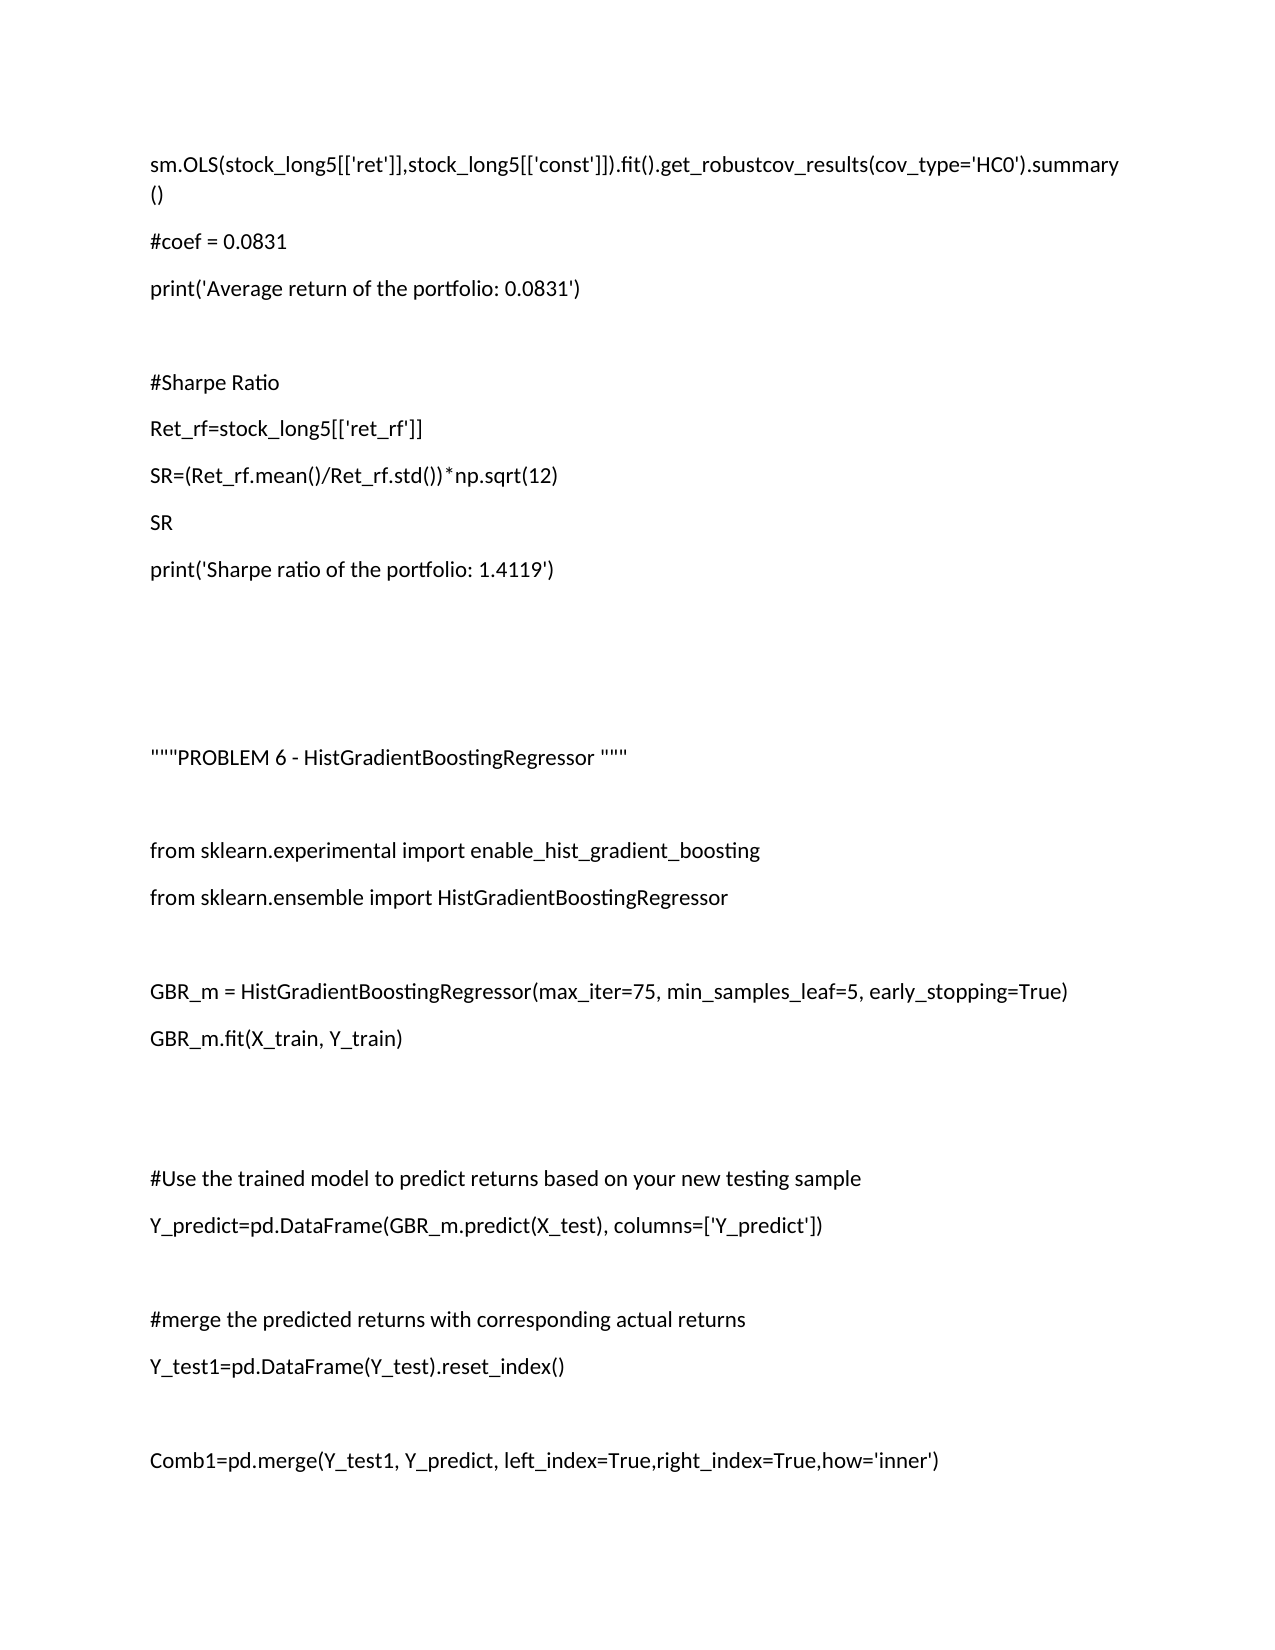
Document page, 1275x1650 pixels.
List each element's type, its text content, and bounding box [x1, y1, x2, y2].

text """PROBLEM 6 - HistGradientBoostingRegressor """ [150, 743, 1125, 771]
text print('Average return of the portfolio: 0.0831') [150, 274, 1125, 302]
text Y_test1=pd.DataFrame(Y_test).reset_index() [150, 1352, 1125, 1380]
text Comb1=pd.merge(Y_test1, Y_predict, left_index=True,right_index=True,how='inner') [150, 1446, 1125, 1474]
text GBR_m.fit(X_train, Y_train) [150, 1024, 1125, 1052]
text #coef = 0.0831 [150, 227, 1125, 255]
text from sklearn.experimental import enable_hist_gradient_boosting [150, 836, 1125, 864]
text #Use the trained model to predict returns based on your new testing sample [150, 1164, 1125, 1193]
text Ret_rf=stock_long5[['ret_rf']] [150, 414, 1125, 443]
text SR [150, 508, 1125, 536]
text Y_predict=pd.DataFrame(GBR_m.predict(X_test), columns=['Y_predict']) [150, 1211, 1125, 1239]
text #merge the predicted returns with corresponding actual returns [150, 1305, 1125, 1333]
text sm.OLS(stock_long5[['ret']],stock_long5[['const']]).fit().get_robustcov_results(cov_type='HC0').summary() [150, 150, 1125, 208]
text print('Sharpe ratio of the portfolio: 1.4119') [150, 555, 1125, 583]
text GBR_m = HistGradientBoostingRegressor(max_iter=75, min_samples_leaf=5, early_stopping=True) [150, 977, 1125, 1005]
text from sklearn.ensemble import HistGradientBoostingRegressor [150, 883, 1125, 911]
text SR=(Ret_rf.mean()/Ret_rf.std())*np.sqrt(12) [150, 461, 1125, 489]
text #Sharpe Ratio [150, 368, 1125, 396]
